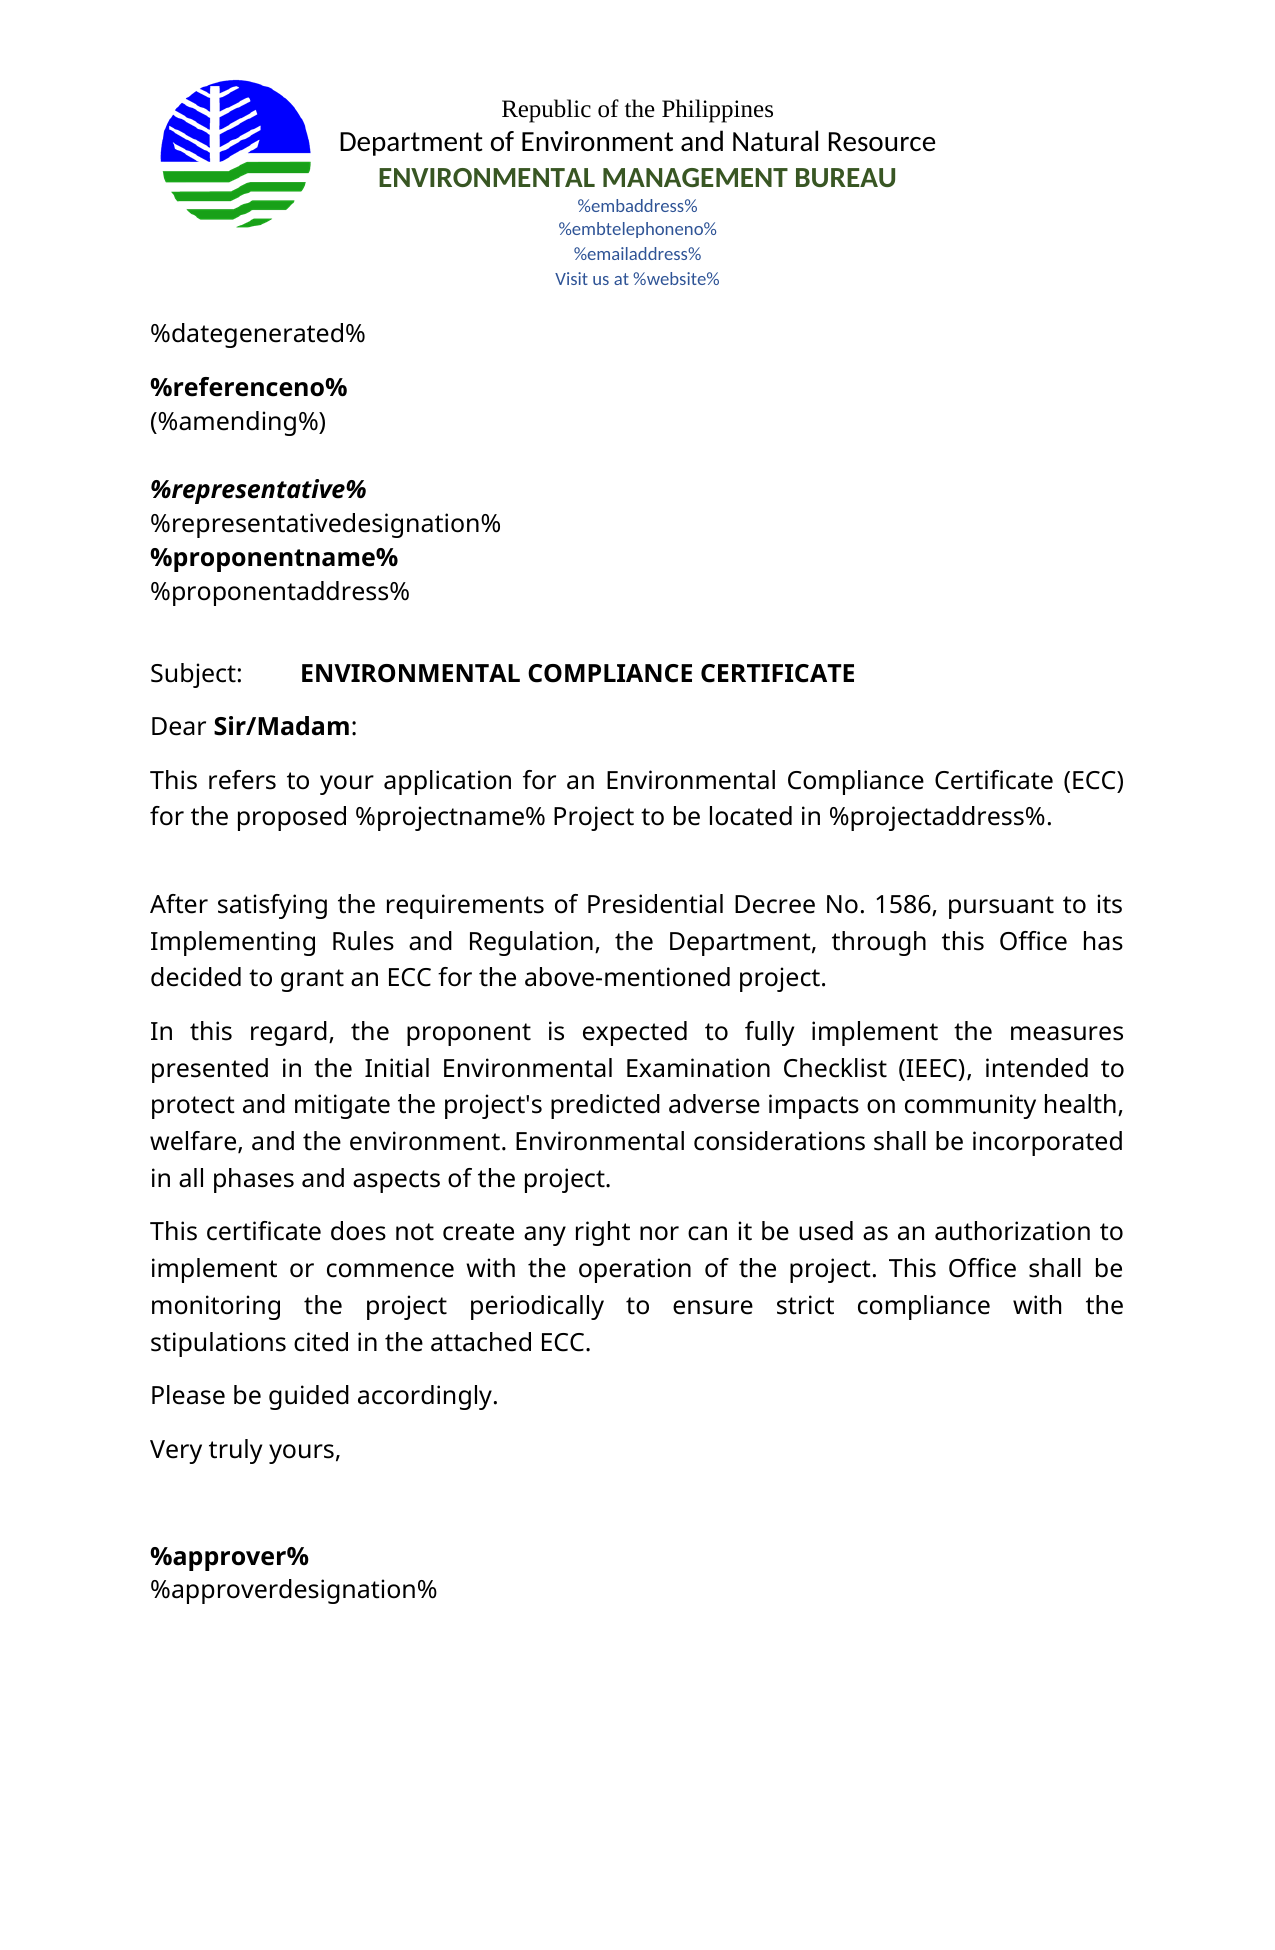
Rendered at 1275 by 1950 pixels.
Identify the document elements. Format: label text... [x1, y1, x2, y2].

text Department of Environment and Natural Resource [315, 123, 1125, 159]
text Subject: ENVIRONMENTAL COMPLIANCE CERTIFICATE [150, 655, 1125, 689]
text %emailaddress% [150, 242, 1125, 265]
text Dear Sir/Madam: [150, 709, 1125, 743]
text In this regard, the proponent is expected to fully implement the measures presented in the Initial Environmental Examination Checklist (IEEC), intended to protect and mitigate the project's predicted adverse impacts on community health, welfare, and the environment. Environmental considerations shall be incorporated in all phases and aspects of the project. [150, 1013, 1125, 1195]
text This refers to your application for an Environmental Compliance Certificate (ECC) for the proposed %projectname% Project to be located in %projectaddress%. [150, 762, 1125, 833]
text Please be guided accordingly. [150, 1378, 1125, 1412]
text %embaddress% [315, 194, 1125, 217]
text %approver% [150, 1538, 1125, 1572]
text %approverdesignation% [150, 1572, 1125, 1606]
picture [153, 76, 315, 236]
text (%amending%) [150, 404, 1125, 438]
text This certificate does not create any right nor can it be used as an authorization to implement or commence with the operation of the project. This Office shall be monitoring the project periodically to ensure strict compliance with the stipulations cited in the attached ECC. [150, 1214, 1125, 1358]
text %representativedesignation% [150, 506, 1125, 540]
text Very truly yours, [150, 1431, 1125, 1465]
text %proponentaddress% [150, 574, 1125, 608]
text %embtelephoneno% [150, 217, 1125, 240]
text %dategenerated% [150, 316, 1125, 350]
text %proponentname% [150, 540, 1125, 574]
text %representative% [150, 472, 1125, 506]
text Visit us at %website% [150, 267, 1125, 290]
text Republic of the Philippines [315, 94, 1125, 123]
text %referenceno% [150, 369, 1125, 404]
text After satisfying the requirements of Presidential Decree No. 1586, pursuant to its Implementing Rules and Regulation, the Department, through this Office has decided to grant an ECC for the above-mentioned project. [150, 887, 1125, 994]
text ENVIRONMENTAL MANAGEMENT BUREAU [315, 159, 1125, 194]
